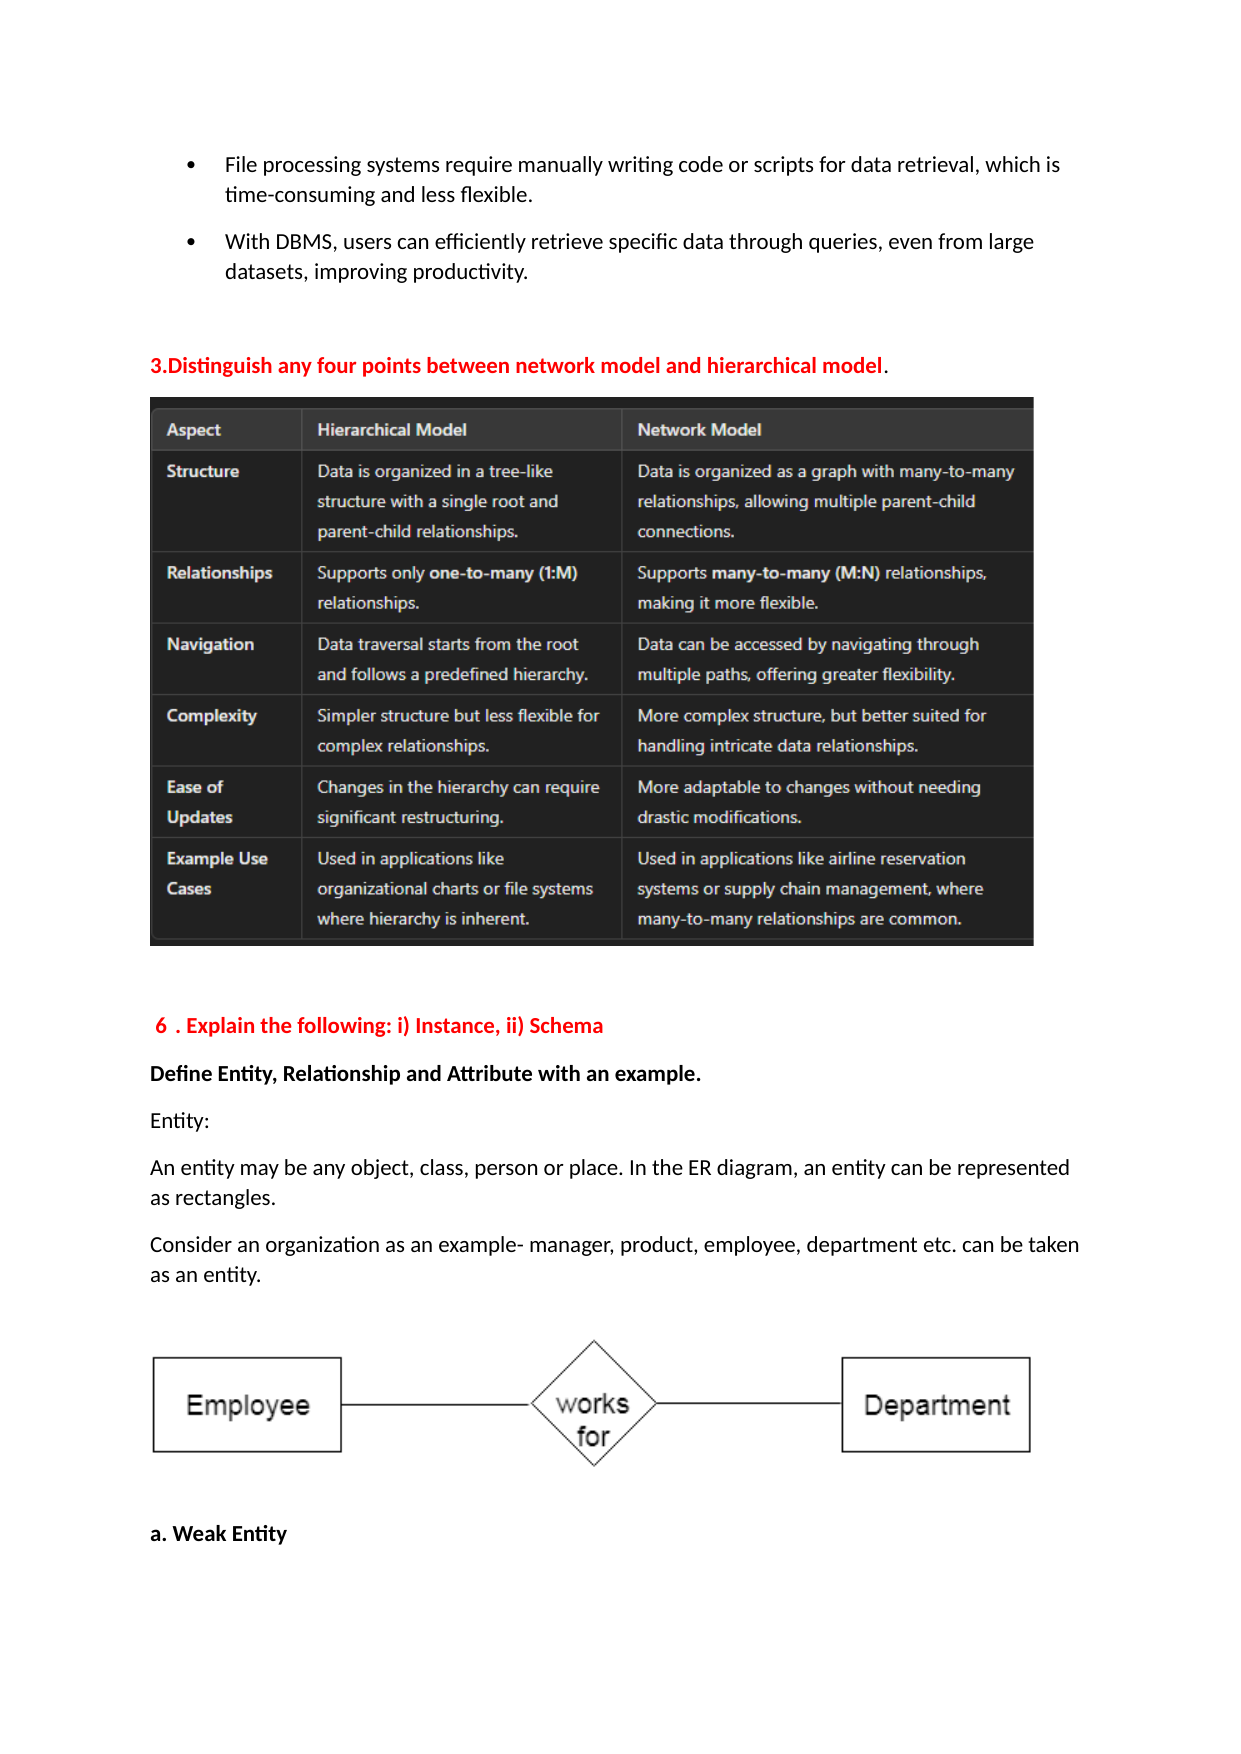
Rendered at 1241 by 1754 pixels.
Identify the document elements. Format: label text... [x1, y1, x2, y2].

text An entity may be any object, class, person or place. In the ER diagram, an entity can be represented as rectangles. [150, 1153, 1090, 1211]
text 6 . Explain the following: i) Instance, ii) Schema [150, 1011, 1090, 1039]
text a. Weak Entity [150, 1519, 1090, 1547]
picture [150, 397, 1034, 946]
picture [150, 1337, 1034, 1470]
text 3.Distinguish any four points between network model and hierarchical model. [150, 351, 1090, 379]
text Entity: [150, 1106, 1090, 1134]
list File processing systems require manually writing code or scripts for data retrieval, which is time-consuming and less flexible. [187, 150, 1090, 208]
text Consider an organization as an example- manager, product, employee, department etc. can be taken as an entity. [150, 1230, 1090, 1288]
text Define Entity, Relationship and Attribute with an example. [150, 1059, 1090, 1087]
list With DBMS, users can efficiently retrieve specific data through queries, even from large datasets, improving productivity. [187, 227, 1090, 285]
